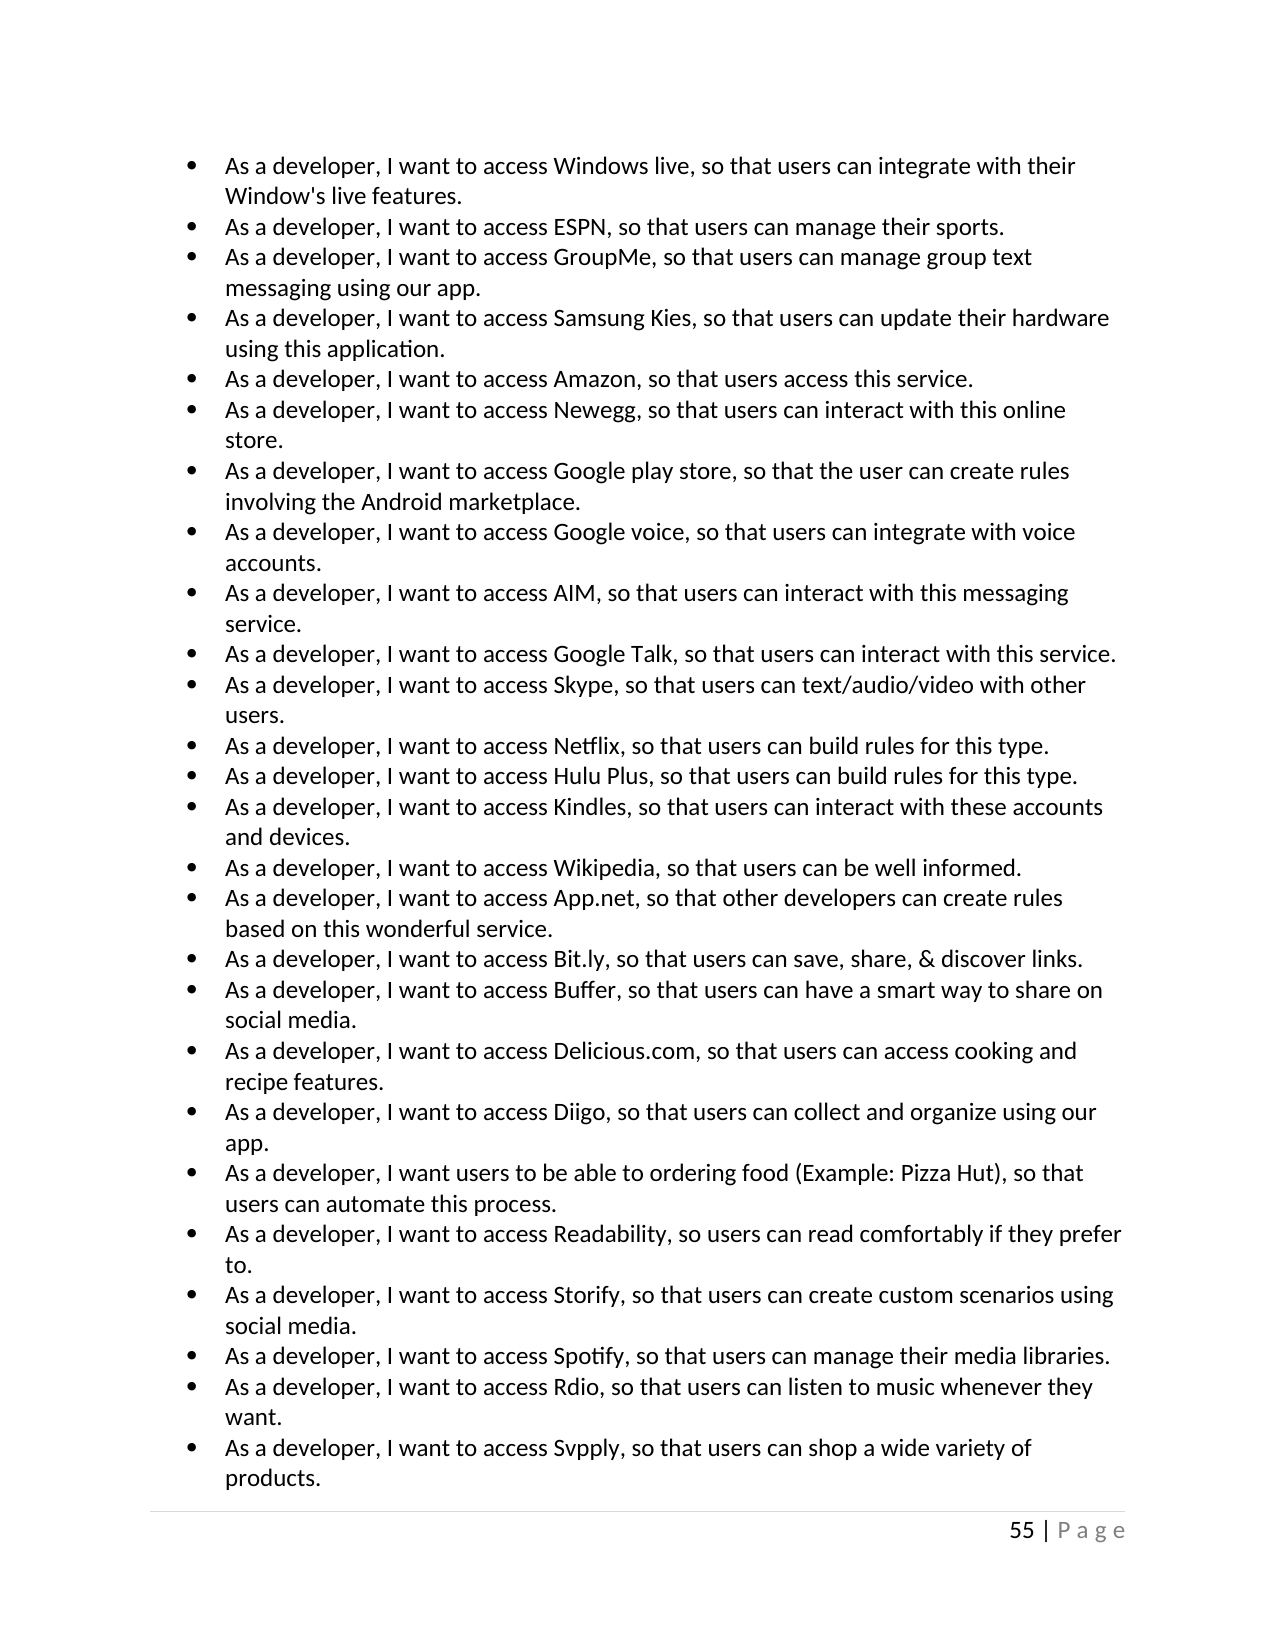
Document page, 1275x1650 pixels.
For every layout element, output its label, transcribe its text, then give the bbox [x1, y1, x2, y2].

list As a developer, I want to access Delicious.com, so that users can access cooking and recipe features. [187, 1035, 1125, 1096]
list As a developer, I want to access Google voice, so that users can integrate with voice accounts. [187, 516, 1125, 577]
list As a developer, I want to access Amazon, so that users access this service. [187, 364, 1125, 394]
list As a developer, I want to access Bit.ly, so that users can save, share, & discover links. [187, 943, 1125, 974]
list As a developer, I want to access App.net, so that other developers can create rules based on this wonderful service. [187, 882, 1125, 943]
list As a developer, I want to access Windows live, so that users can integrate with their Window's live features. [187, 150, 1125, 211]
list As a developer, I want to access Newegg, so that users can interact with this online store. [187, 394, 1125, 455]
list As a developer, I want users to be able to ordering food (Example: Pizza Hut), so that users can automate this process. [187, 1157, 1125, 1218]
list As a developer, I want to access Netflix, so that users can build rules for this type. [187, 730, 1125, 760]
list As a developer, I want to access Google Talk, so that users can interact with this service. [187, 638, 1125, 669]
list As a developer, I want to access Svpply, so that users can shop a wide variety of products. [187, 1432, 1125, 1493]
list As a developer, I want to access Spotify, so that users can manage their media libraries. [187, 1340, 1125, 1371]
list As a developer, I want to access Kindles, so that users can interact with these accounts and devices. [187, 791, 1125, 852]
list As a developer, I want to access Skype, so that users can text/audio/video with other users. [187, 669, 1125, 730]
list As a developer, I want to access Rdio, so that users can listen to music whenever they want. [187, 1371, 1125, 1432]
list As a developer, I want to access GroupMe, so that users can manage group text messaging using our app. [187, 242, 1125, 303]
list As a developer, I want to access Readability, so users can read comfortably if they prefer to. [187, 1218, 1125, 1279]
list As a developer, I want to access Samsung Kies, so that users can update their hardware using this application. [187, 303, 1125, 364]
list As a developer, I want to access Wikipedia, so that users can be well informed. [187, 852, 1125, 882]
list As a developer, I want to access Hulu Plus, so that users can build rules for this type. [187, 760, 1125, 791]
list As a developer, I want to access Storify, so that users can create custom scenarios using social media. [187, 1279, 1125, 1340]
list As a developer, I want to access Diigo, so that users can collect and organize using our app. [187, 1096, 1125, 1157]
list As a developer, I want to access ESPN, so that users can manage their sports. [187, 211, 1125, 242]
list As a developer, I want to access Buffer, so that users can have a smart way to share on social media. [187, 974, 1125, 1035]
list As a developer, I want to access AIM, so that users can interact with this messaging service. [187, 577, 1125, 638]
list As a developer, I want to access Google play store, so that the user can create rules involving the Android marketplace. [187, 455, 1125, 516]
